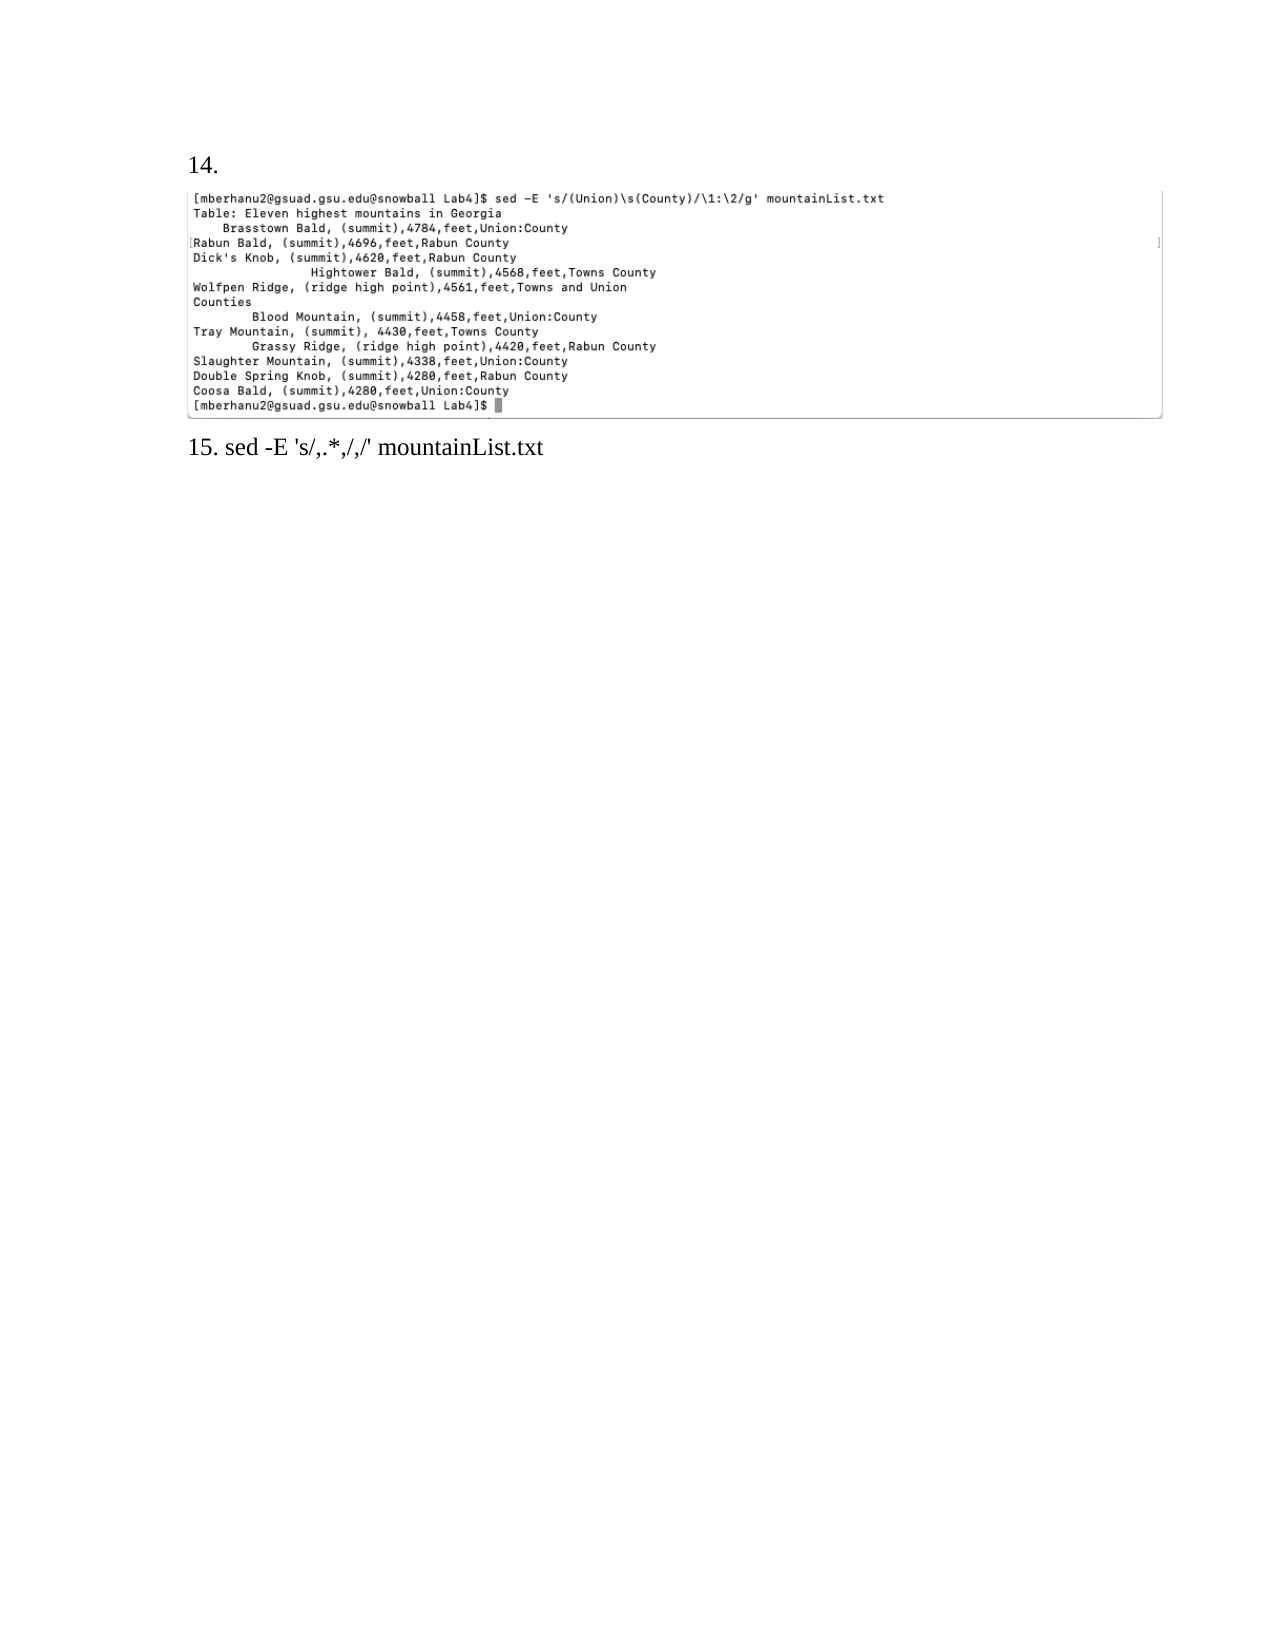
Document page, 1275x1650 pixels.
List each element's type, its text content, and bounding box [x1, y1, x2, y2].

picture [187, 191, 1163, 419]
list sed -E 's/,.*,/,/' mountainList.txt [187, 432, 1125, 461]
